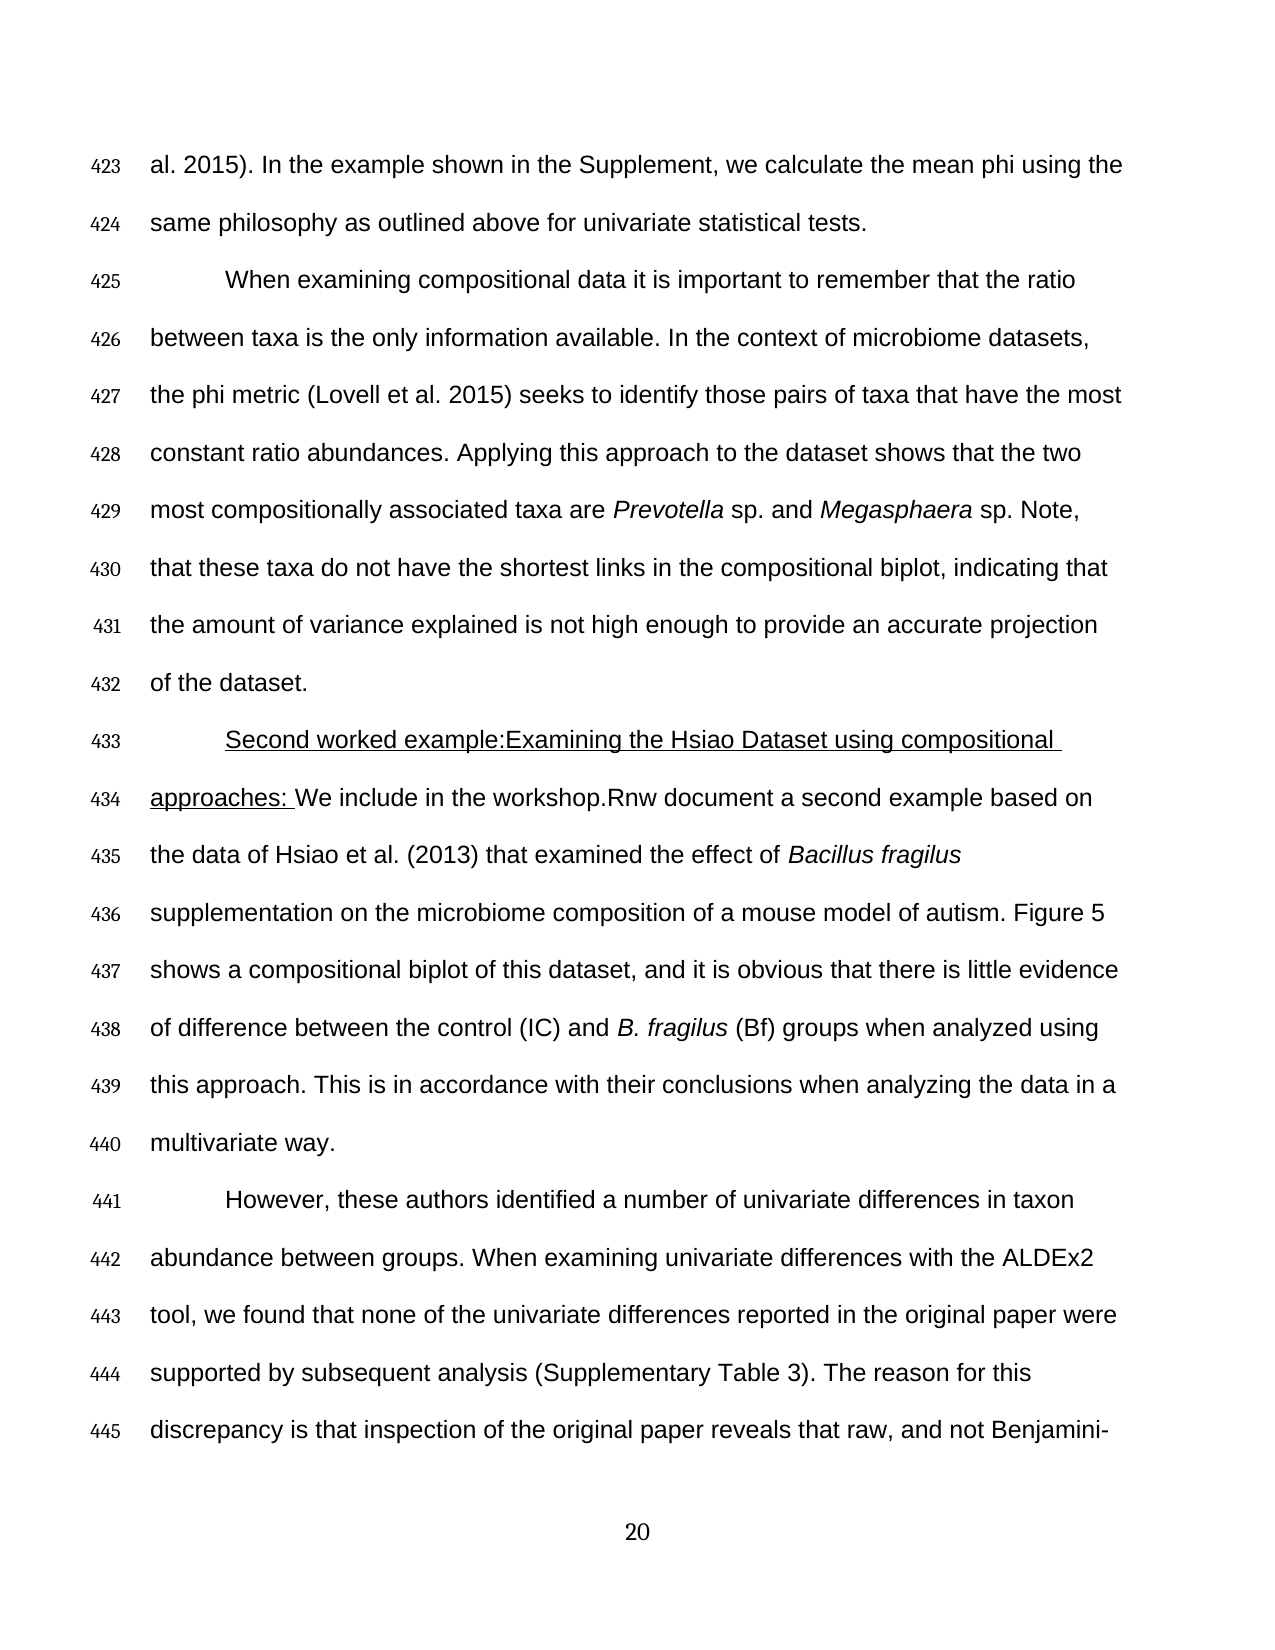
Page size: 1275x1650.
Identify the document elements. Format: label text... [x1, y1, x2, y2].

text Second worked example:Examining the Hsiao Dataset using compositional approaches: We include in the workshop.Rnw document a second example based on the data of Hsiao et al. (2013) that examined the effect of Bacillus fragilus supplementation on the microbiome composition of a mouse model of autism. Figure 5 shows a compositional biplot of this dataset, and it is obvious that there is little evidence of difference between the control (IC) and B. fragilus (Bf) groups when analyzed using this approach. This is in accordance with their conclusions when analyzing the data in a multivariate way. [150, 725, 1125, 1156]
text When examining compositional data it is important to remember that the ratio between taxa is the only information available. In the context of microbiome datasets, the phi metric (Lovell et al. 2015) seeks to identify those pairs of taxa that have the most constant ratio abundances. Applying this approach to the dataset shows that the two most compositionally associated taxa are Prevotella sp. and Megasphaera sp. Note, that these taxa do not have the shortest links in the compositional biplot, indicating that the amount of variance explained is not high enough to provide an accurate projection of the dataset. [150, 265, 1125, 696]
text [150, 150, 1125, 236]
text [150, 1185, 1125, 1444]
